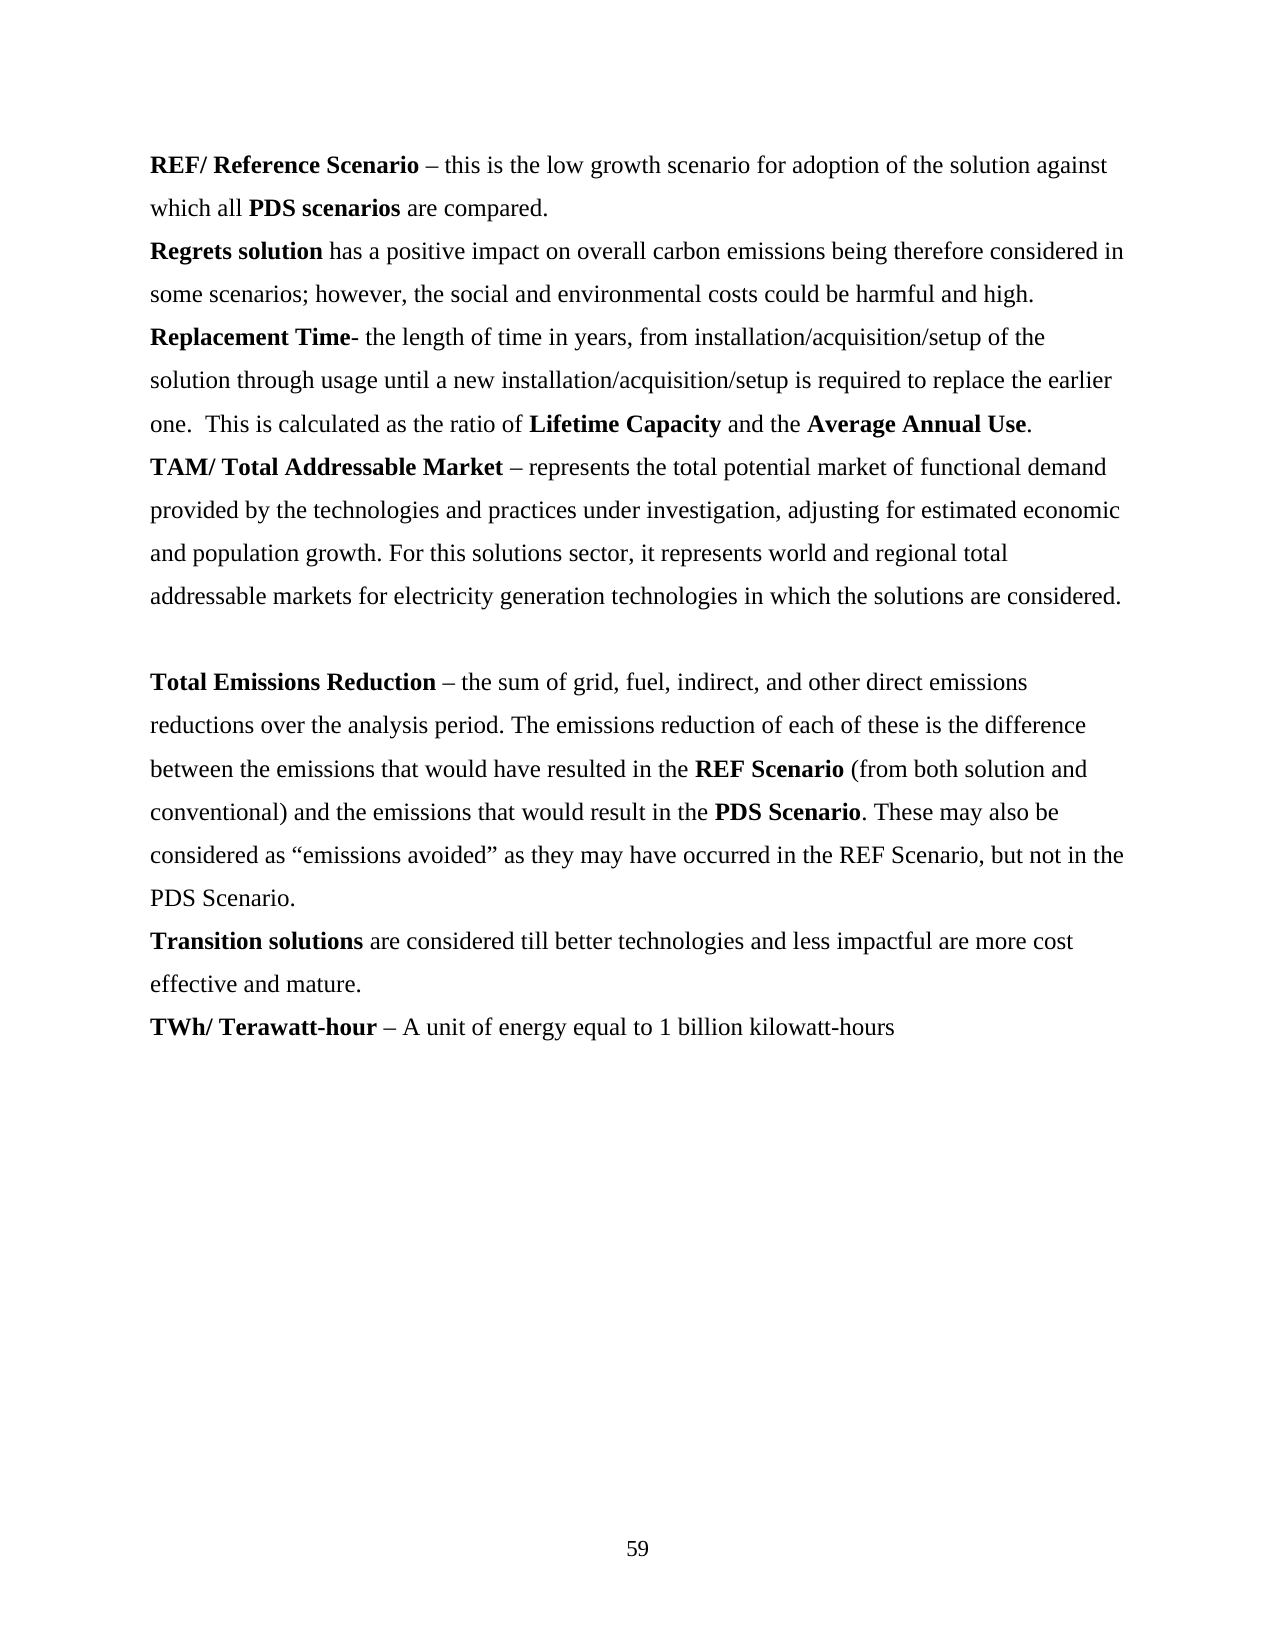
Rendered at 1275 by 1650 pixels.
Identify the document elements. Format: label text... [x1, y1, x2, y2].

text Regrets solution has a positive impact on overall carbon emissions being therefore considered in some scenarios; however, the social and environmental costs could be harmful and high. [150, 236, 1125, 308]
text Replacement Time- the length of time in years, from installation/acquisition/setup of the solution through usage until a new installation/acquisition/setup is required to replace the earlier one. This is calculated as the ratio of Lifetime Capacity and the Average Annual Use. [150, 322, 1125, 437]
text Total Emissions Reduction – the sum of grid, fuel, indirect, and other direct emissions reductions over the analysis period. The emissions reduction of each of these is the difference between the emissions that would have resulted in the REF Scenario (from both solution and conventional) and the emissions that would result in the PDS Scenario. These may also be considered as “emissions avoided” as they may have occurred in the REF Scenario, but not in the PDS Scenario. [150, 667, 1125, 912]
text TWh/ Terawatt-hour – A unit of energy equal to 1 billion kilowatt-hours [150, 1012, 1125, 1041]
text REF/ Reference Scenario – this is the low growth scenario for adoption of the solution against which all PDS scenarios are compared. [150, 150, 1125, 222]
text Transition solutions are considered till better technologies and less impactful are more cost effective and mature. [150, 926, 1125, 998]
text TAM/ Total Addressable Market – represents the total potential market of functional demand provided by the technologies and practices under investigation, adjusting for estimated economic and population growth. For this solutions sector, it represents world and regional total addressable markets for electricity generation technologies in which the solutions are considered. [150, 452, 1125, 610]
